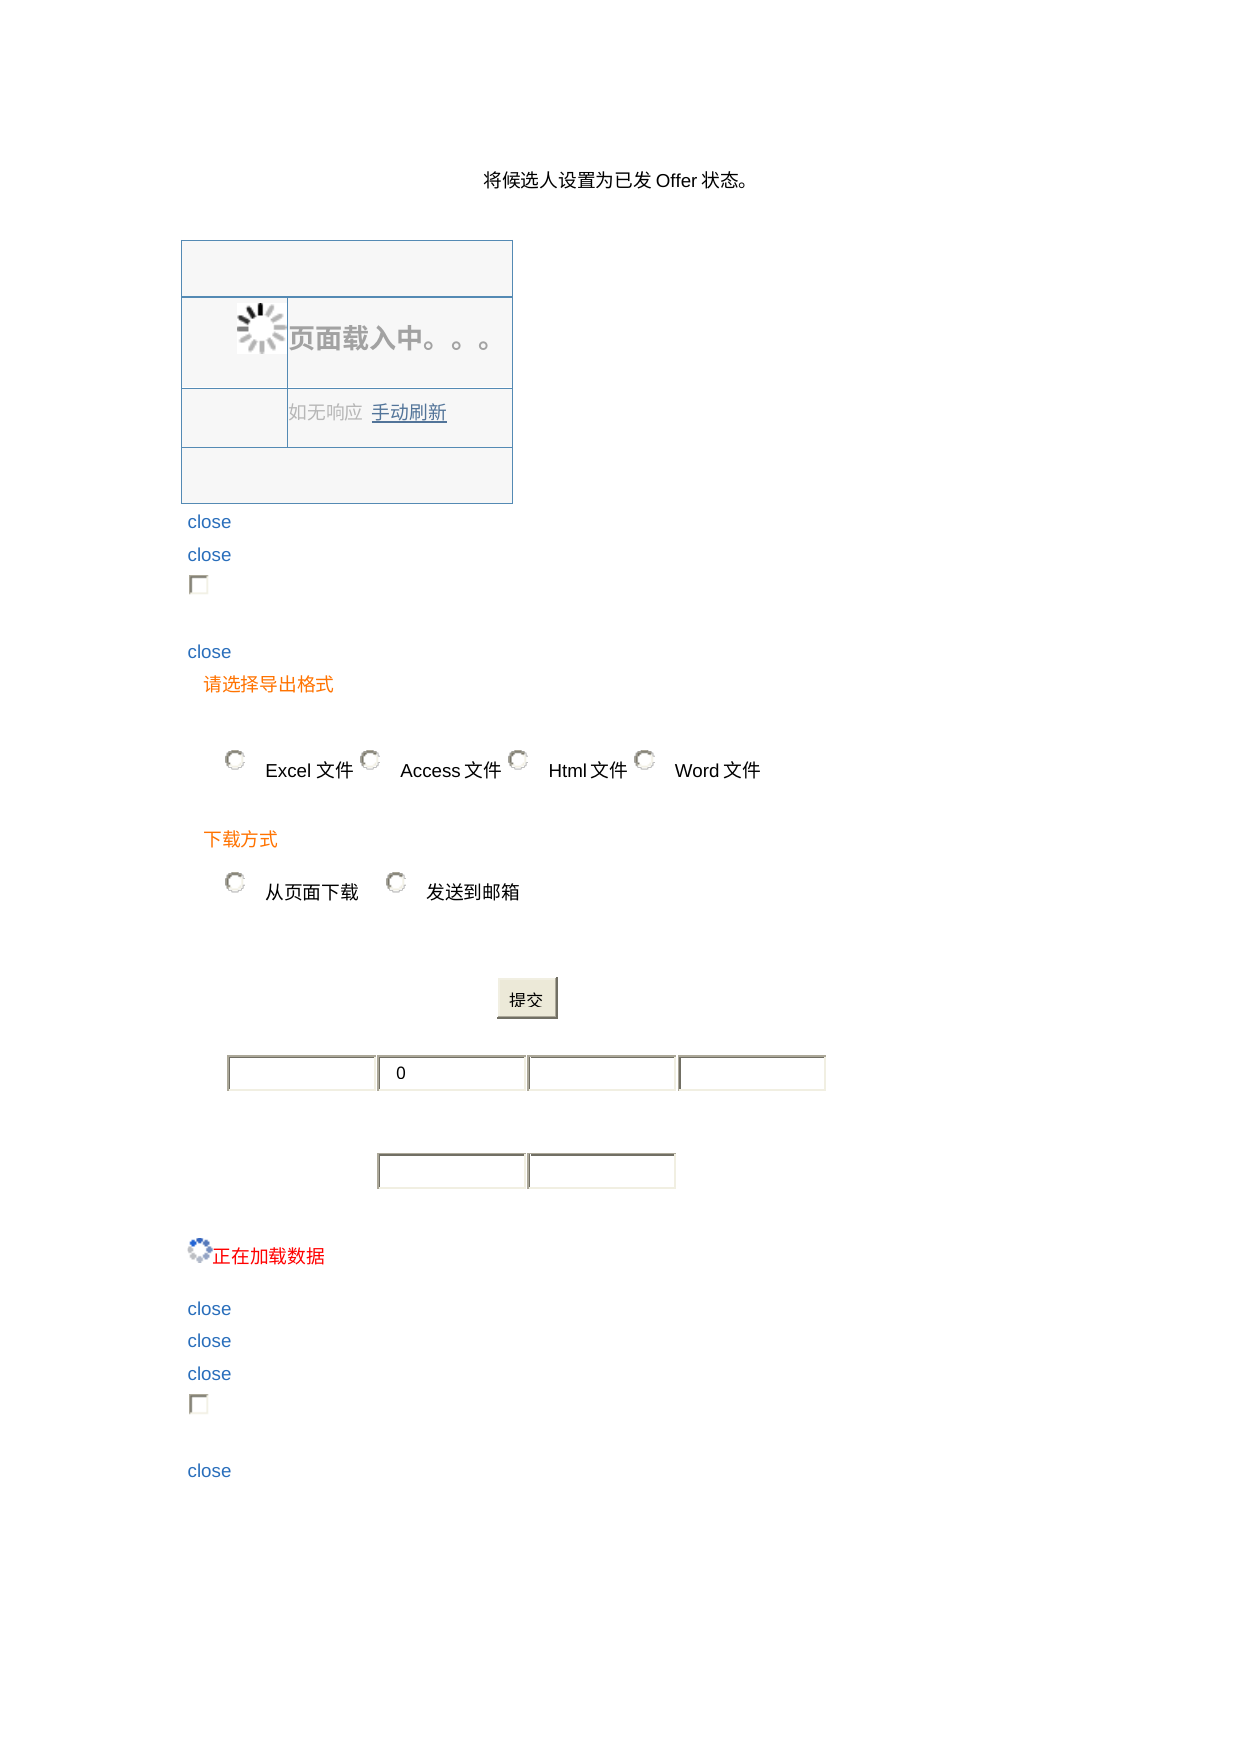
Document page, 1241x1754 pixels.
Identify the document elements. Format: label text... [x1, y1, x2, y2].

table_cell [188, 977, 867, 1230]
picture [237, 303, 287, 354]
text 发消息close [187, 537, 1053, 569]
table_cell [182, 448, 512, 503]
text 同时发送到手机(短信) [187, 1388, 1053, 1453]
text 发消息close [187, 1356, 1053, 1388]
text 发消息close [187, 1323, 1053, 1356]
text 同时发送到手机(短信) [187, 569, 1053, 634]
table_cell [182, 389, 287, 447]
table_cell 将候选人设置为已发Offer状态。 [158, 162, 1082, 240]
table_header [188, 667, 867, 977]
text 发消息close [187, 634, 1053, 667]
table_header 正在加载数据 [188, 1230, 1053, 1291]
table_cell 如无响应 手动刷新 [288, 389, 512, 447]
picture [187, 1238, 213, 1263]
table_cell [182, 241, 512, 296]
text 发消息close [187, 1453, 1053, 1486]
text 发消息close [187, 504, 1053, 537]
text 发消息close [187, 1291, 1053, 1323]
table_cell 页面载入中。。。 [288, 298, 512, 387]
table_cell [182, 298, 287, 387]
